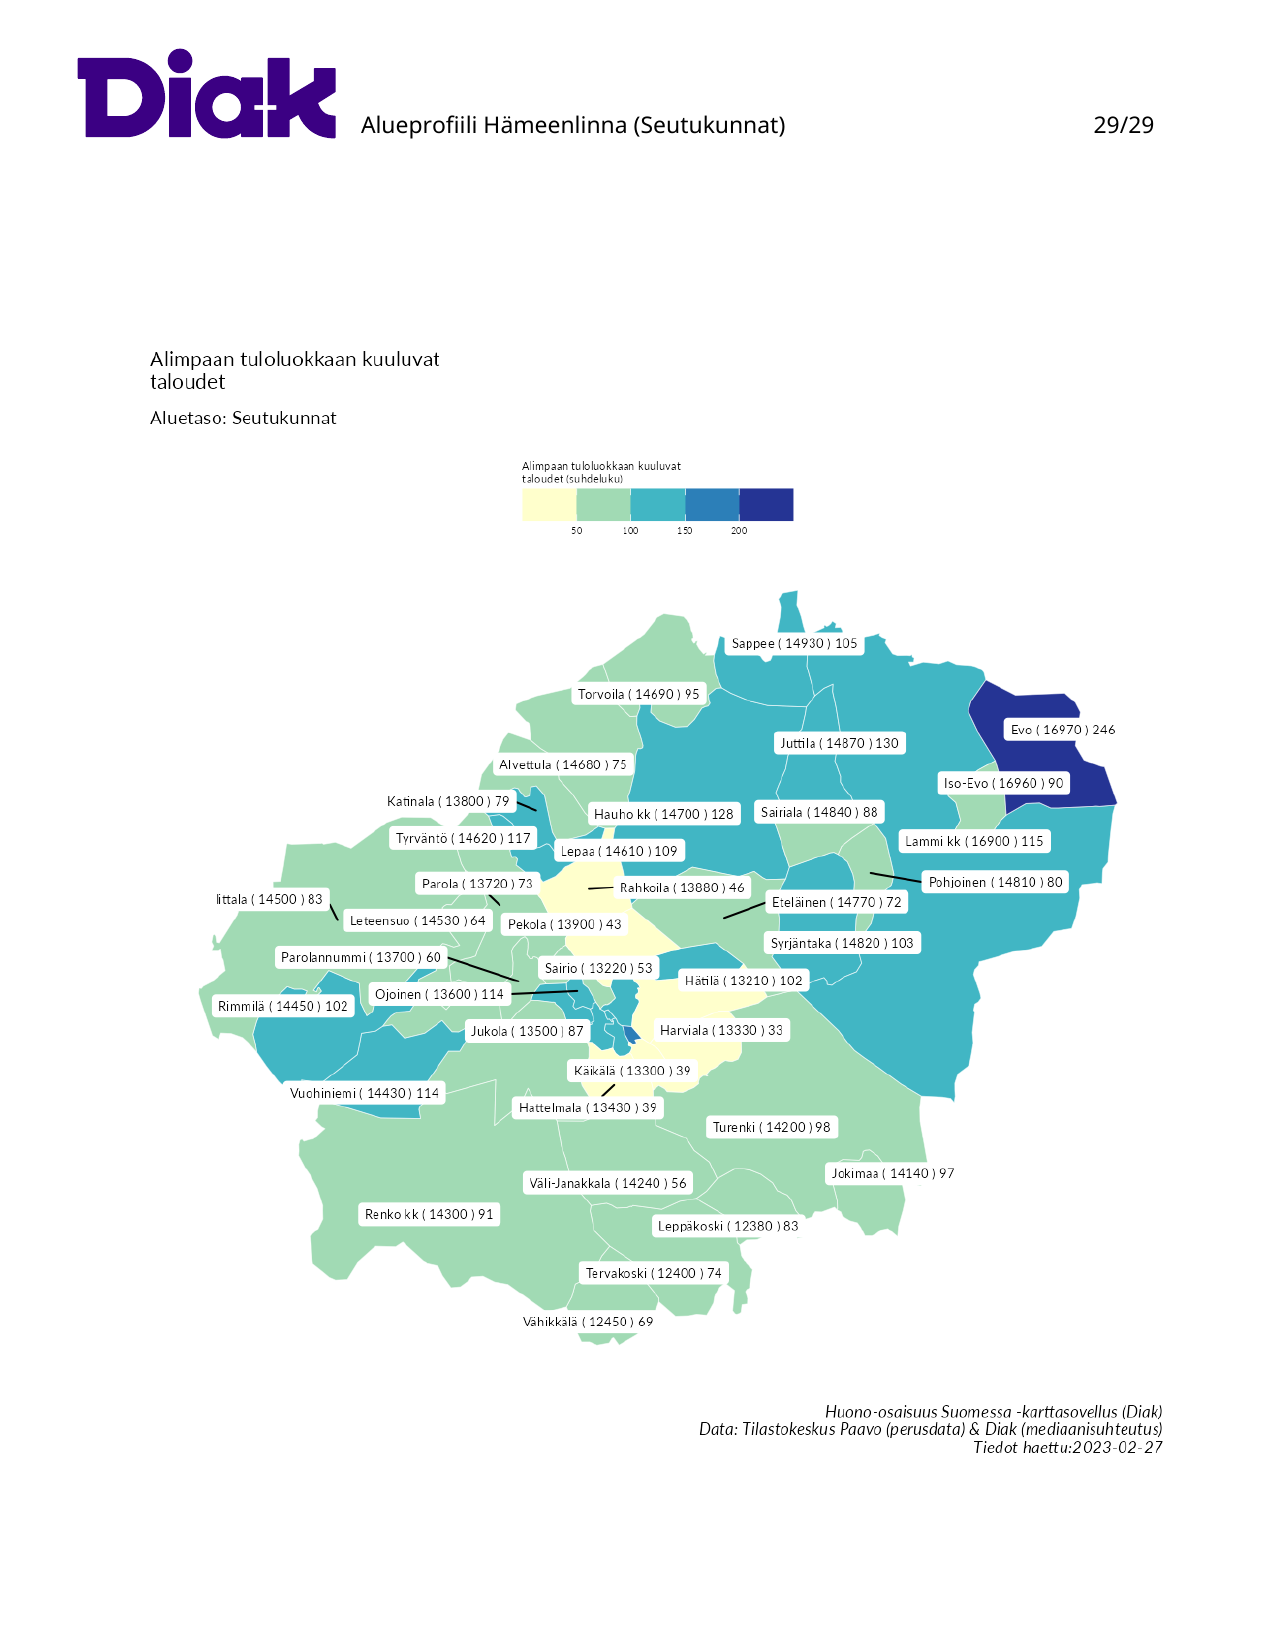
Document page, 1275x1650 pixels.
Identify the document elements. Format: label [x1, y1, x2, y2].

picture [93, 172, 1219, 1576]
